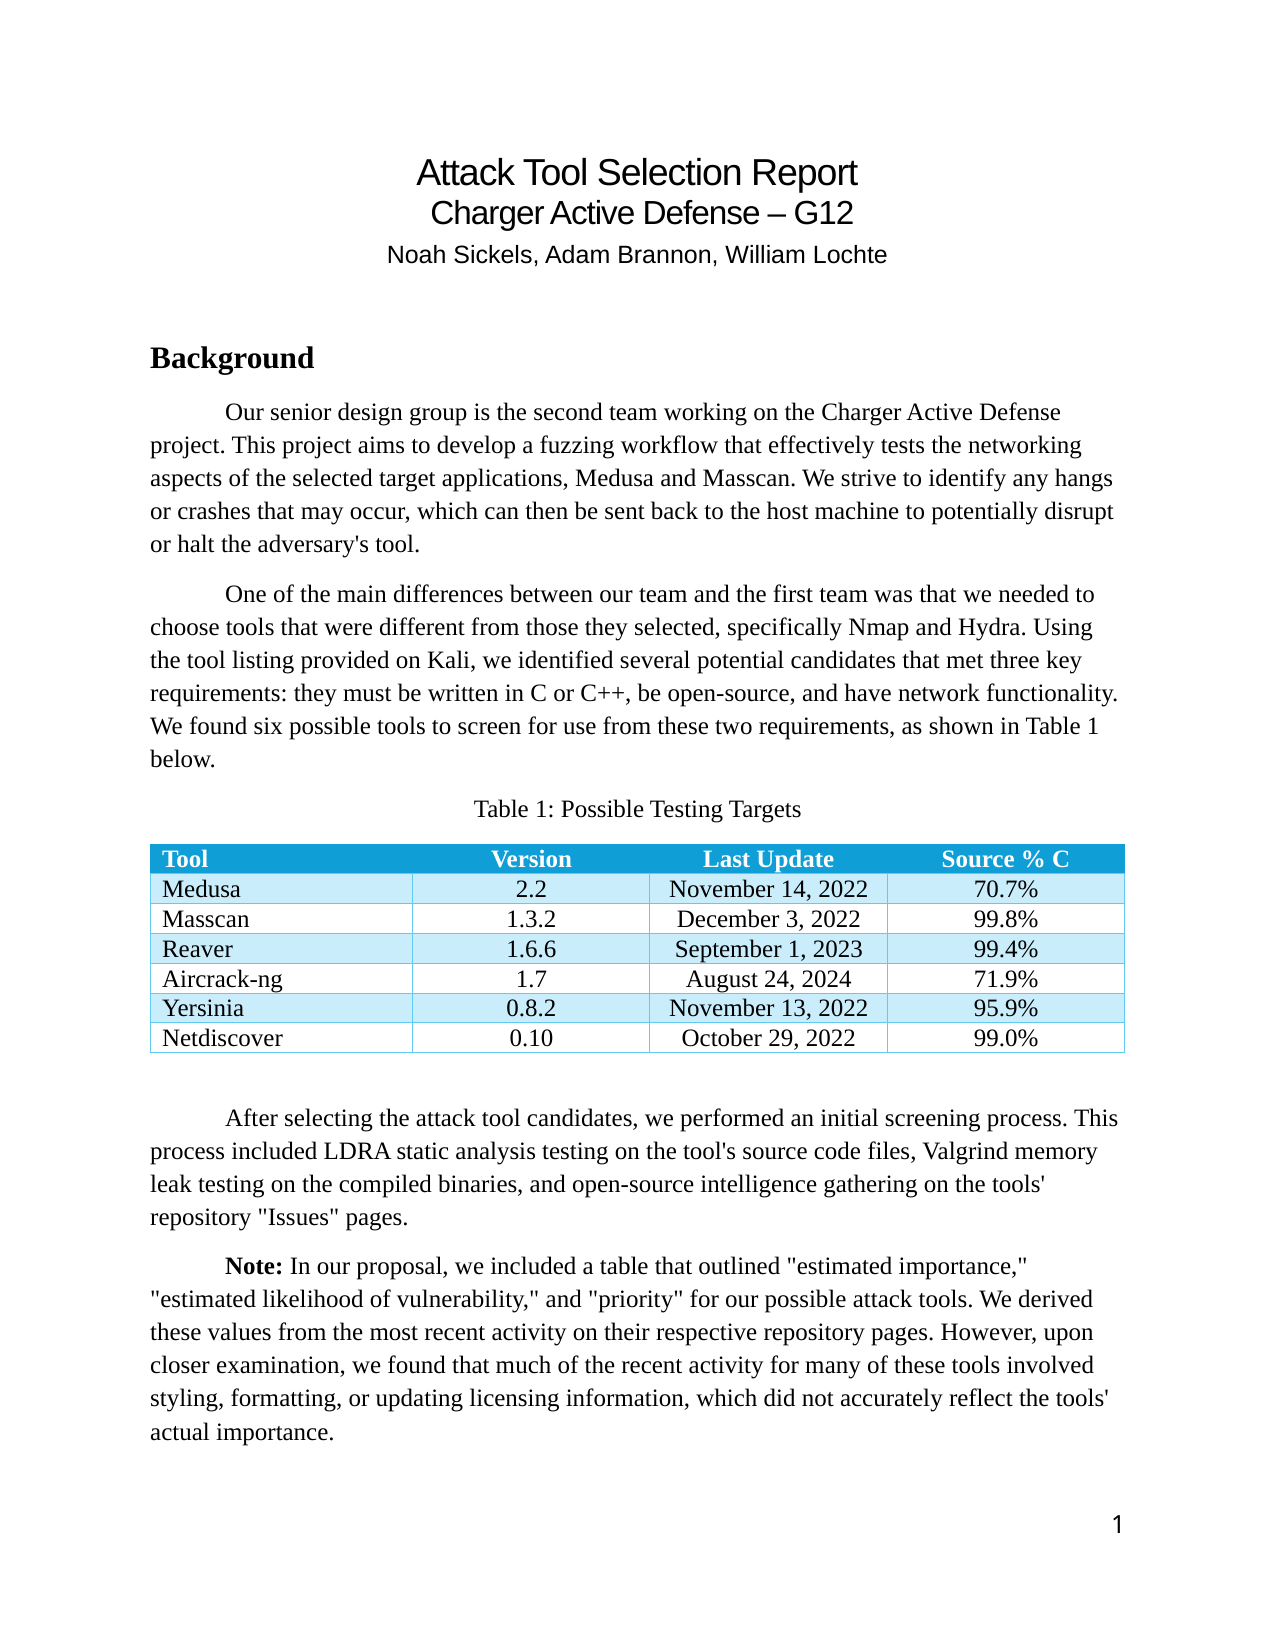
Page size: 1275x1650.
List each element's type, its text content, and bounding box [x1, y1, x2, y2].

table_cell 1.6.6 [413, 934, 649, 963]
table_cell Netdiscover [151, 1023, 412, 1052]
text After selecting the attack tool candidates, we performed an initial screening process. This process included LDRA static analysis testing on the tool's source code files, Valgrind memory leak testing on the compiled binaries, and open-source intelligence gathering on the tools' repository "Issues" pages. [150, 1103, 1125, 1231]
text One of the main differences between our team and the first team was that we needed to choose tools that were different from those they selected, specifically Nmap and Hydra. Using the tool listing provided on Kali, we identified several potential candidates that met three key requirements: they must be written in C or C++, be open-source, and have network functionality. We found six possible tools to screen for use from these two requirements, as shown in Table 1 below. [150, 579, 1125, 773]
text Table 1: Possible Testing Targets [150, 794, 1125, 822]
table_cell October 29, 2022 [650, 1023, 887, 1052]
table_cell 70.7% [888, 874, 1124, 903]
table_cell September 1, 2023 [650, 934, 887, 963]
table_cell Yersinia [151, 994, 412, 1022]
table_header Last Update [650, 845, 887, 873]
table_cell Aircrack-ng [151, 964, 412, 992]
text Background [150, 339, 1125, 375]
table_cell 1.3.2 [413, 904, 649, 933]
text Our senior design group is the second team working on the Charger Active Defense project. This project aims to develop a fuzzing workflow that effectively tests the networking aspects of the selected target applications, Medusa and Masscan. We strive to identify any hangs or crashes that may occur, which can then be sent back to the host machine to potentially disrupt or halt the adversary's tool. [150, 397, 1125, 558]
table_cell 1.7 [413, 964, 649, 992]
text Note: In our proposal, we included a table that outlined "estimated importance," "estimated likelihood of vulnerability," and "priority" for our possible attack tools. We derived these values from the most recent activity on their respective repository pages. However, upon closer examination, we found that much of the recent activity for many of these tools involved styling, formatting, or updating licensing information, which did not accurately reflect the tools' actual importance. [150, 1251, 1125, 1445]
table_cell 95.9% [888, 994, 1124, 1022]
title Attack Tool Selection Report [150, 150, 1125, 193]
title Charger Active Defense – G12 [150, 193, 1125, 232]
table_cell 99.8% [888, 904, 1124, 933]
table_cell December 3, 2022 [650, 904, 887, 933]
table_cell 99.0% [888, 1023, 1124, 1052]
table_cell Medusa [151, 874, 412, 903]
table_header Source % C [888, 845, 1124, 873]
table_cell 71.9% [888, 964, 1124, 992]
table_cell Masscan [151, 904, 412, 933]
table_cell 2.2 [413, 874, 649, 903]
text Noah Sickels, Adam Brannon, William Lochte [150, 240, 1125, 269]
table_cell 0.10 [413, 1023, 649, 1052]
table_cell 0.8.2 [413, 994, 649, 1022]
table_cell Reaver [151, 934, 412, 963]
table_header Version [413, 845, 649, 873]
table_cell August 24, 2024 [650, 964, 887, 992]
table_cell November 14, 2022 [650, 874, 887, 903]
table_cell 99.4% [888, 934, 1124, 963]
table_cell November 13, 2022 [650, 994, 887, 1022]
table_header Tool [151, 845, 412, 873]
